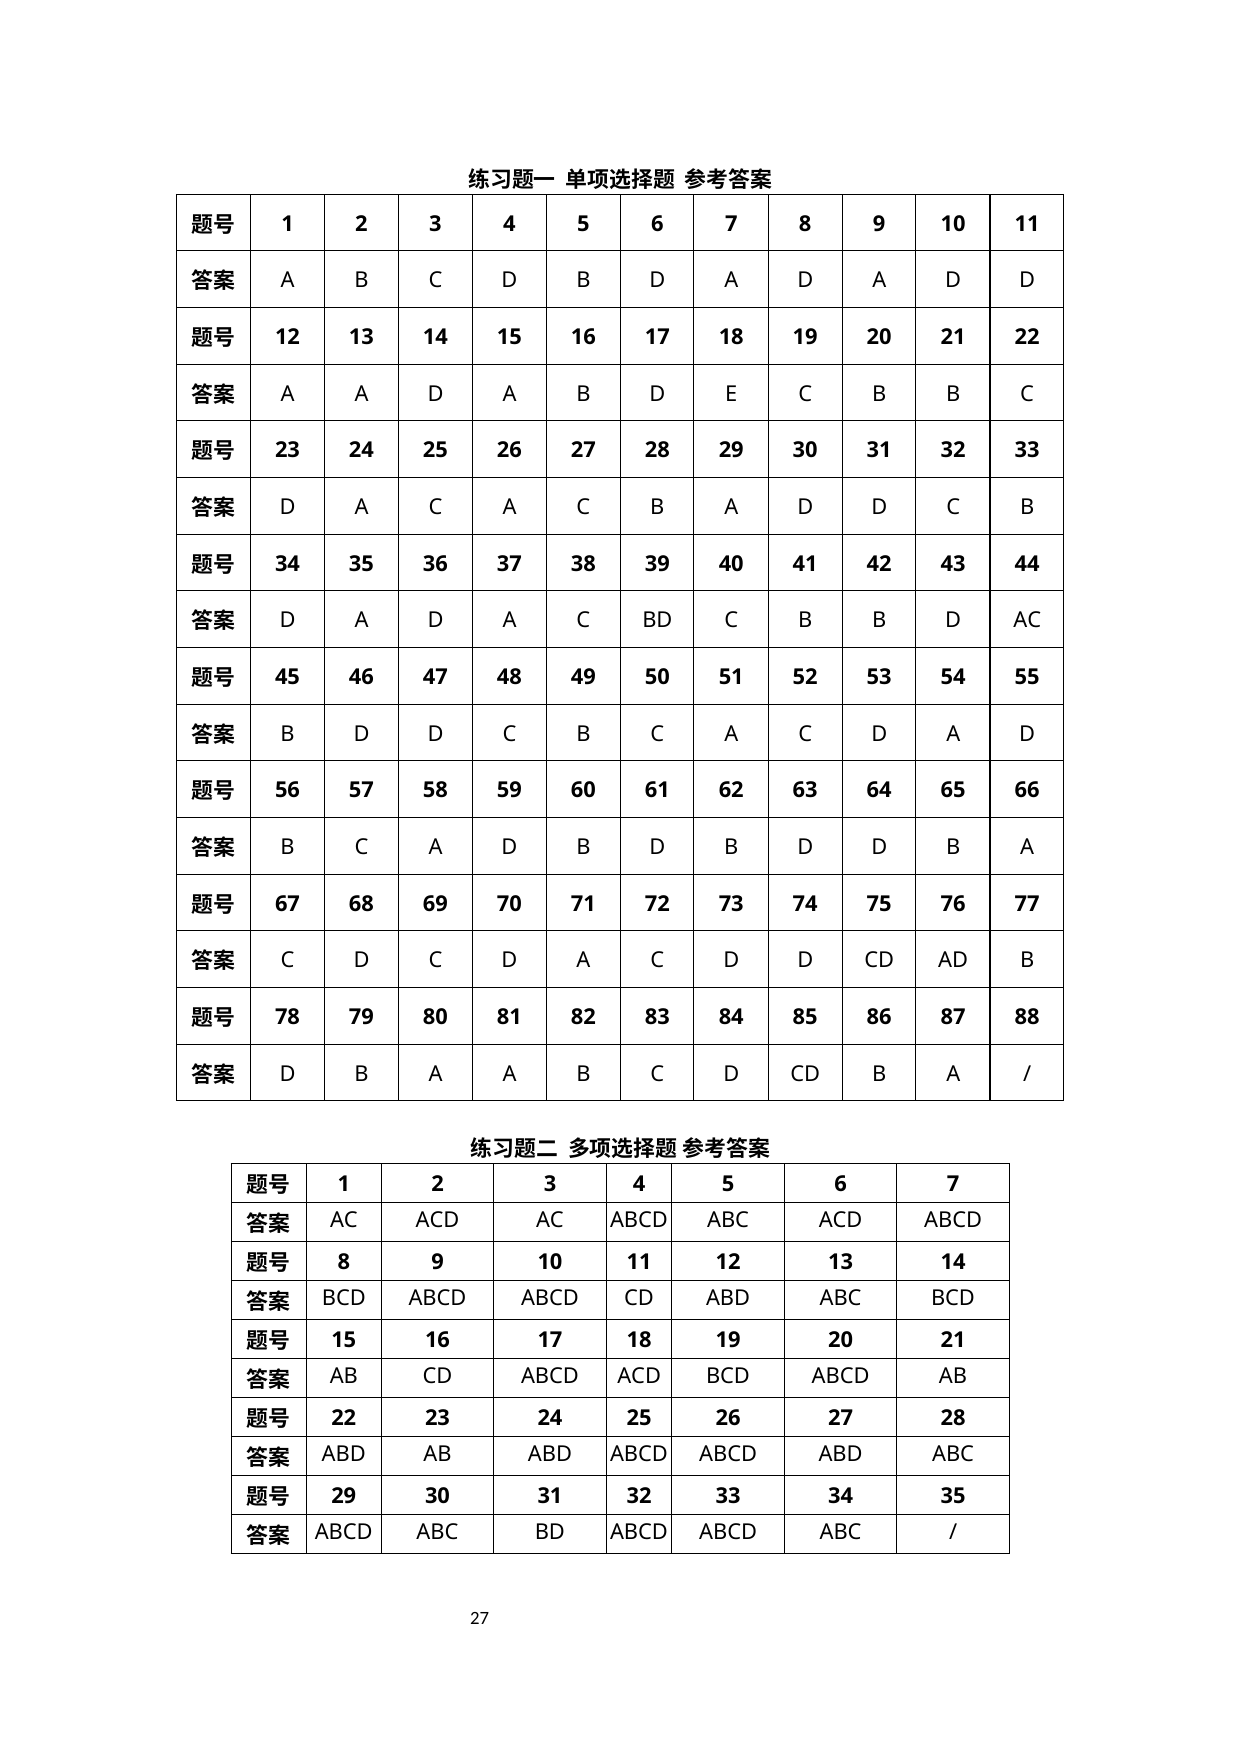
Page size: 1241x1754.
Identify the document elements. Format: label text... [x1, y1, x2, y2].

table_cell D [991, 251, 1063, 307]
table_cell A [473, 365, 546, 420]
table_cell 55 [991, 648, 1063, 704]
table_cell D [916, 591, 989, 647]
table_cell D [325, 705, 398, 760]
table_cell B [916, 365, 989, 420]
table_cell 33 [672, 1476, 784, 1513]
table_cell 24 [494, 1398, 606, 1436]
table_cell 61 [621, 761, 693, 817]
table_cell B [694, 818, 768, 874]
table_cell / [897, 1515, 1009, 1552]
table_cell C [399, 251, 472, 307]
table_cell D [251, 1045, 324, 1100]
table_cell C [547, 478, 620, 534]
table_cell ABCD [494, 1359, 606, 1397]
table_cell 题号 [232, 1398, 306, 1436]
table_cell 36 [399, 535, 472, 590]
table_cell 30 [769, 421, 842, 477]
table_cell 46 [325, 648, 398, 704]
table_header 1 [251, 195, 324, 250]
table_header 5 [547, 195, 620, 250]
table_cell 32 [916, 421, 989, 477]
table_cell D [843, 478, 915, 534]
table_cell 21 [897, 1320, 1009, 1358]
table_cell 39 [621, 535, 693, 590]
table_cell D [399, 365, 472, 420]
table_cell B [325, 1045, 398, 1100]
table_cell 65 [916, 761, 989, 817]
table_cell 86 [843, 988, 915, 1044]
table_cell C [473, 705, 546, 760]
table_cell 15 [473, 308, 546, 364]
table_cell 24 [325, 421, 398, 477]
table_cell 21 [916, 308, 989, 364]
table_header 1 [307, 1164, 381, 1202]
table_cell 23 [382, 1398, 493, 1436]
table_cell 答案 [177, 1045, 250, 1100]
text 练习题二 多项选择题 参考答案 [187, 1131, 1053, 1163]
table_cell D [399, 591, 472, 647]
table_cell 题号 [232, 1320, 306, 1358]
table_cell B [251, 818, 324, 874]
table_cell A [916, 705, 989, 760]
table_header 2 [382, 1164, 493, 1202]
table_cell ACD [785, 1203, 896, 1241]
table_header 2 [325, 195, 398, 250]
table_cell 66 [991, 761, 1063, 817]
table_cell 76 [916, 875, 989, 930]
table_cell 59 [473, 761, 546, 817]
table_cell 29 [307, 1476, 381, 1513]
table_cell D [399, 705, 472, 760]
table_cell C [399, 931, 472, 987]
table_cell 9 [382, 1242, 493, 1280]
table_cell 33 [991, 421, 1063, 477]
table_header 3 [399, 195, 472, 250]
table_header 7 [694, 195, 768, 250]
table_cell 题号 [232, 1476, 306, 1513]
table_cell 70 [473, 875, 546, 930]
table_cell A [399, 1045, 472, 1100]
table_header 7 [897, 1164, 1009, 1202]
table_cell D [991, 705, 1063, 760]
table_cell 35 [325, 535, 398, 590]
table_cell A [843, 251, 915, 307]
table_cell C [694, 591, 768, 647]
table_cell 27 [785, 1398, 896, 1436]
table_cell 88 [991, 988, 1063, 1044]
table_cell 答案 [232, 1515, 306, 1552]
table_cell 75 [843, 875, 915, 930]
table_cell 79 [325, 988, 398, 1044]
table_cell 14 [399, 308, 472, 364]
table_cell B [621, 478, 693, 534]
table_cell D [769, 931, 842, 987]
table_cell B [547, 365, 620, 420]
table_cell 答案 [177, 931, 250, 987]
table_cell 22 [307, 1398, 381, 1436]
table_cell D [473, 818, 546, 874]
table_cell BD [494, 1515, 606, 1552]
table_cell D [694, 1045, 768, 1100]
table_cell 77 [991, 875, 1063, 930]
table_cell 45 [251, 648, 324, 704]
table_cell 53 [843, 648, 915, 704]
table_cell 17 [494, 1320, 606, 1358]
table_cell 83 [621, 988, 693, 1044]
table_cell 48 [473, 648, 546, 704]
table_header 5 [672, 1164, 784, 1202]
table_cell 答案 [232, 1359, 306, 1397]
table_cell D [251, 591, 324, 647]
table_cell 8 [307, 1242, 381, 1280]
table_cell 47 [399, 648, 472, 704]
table_cell ABD [307, 1437, 381, 1474]
table_cell B [991, 931, 1063, 987]
table_cell ABC [785, 1515, 896, 1552]
table_cell 17 [621, 308, 693, 364]
table_header 6 [785, 1164, 896, 1202]
table_cell 38 [547, 535, 620, 590]
table_cell 答案 [177, 365, 250, 420]
table_cell 41 [769, 535, 842, 590]
table_cell C [251, 931, 324, 987]
table_cell A [694, 705, 768, 760]
table_cell D [621, 365, 693, 420]
table_cell 68 [325, 875, 398, 930]
table_cell 82 [547, 988, 620, 1044]
table_cell ABCD [672, 1437, 784, 1474]
table_header 9 [843, 195, 915, 250]
table_cell ABD [672, 1281, 784, 1319]
table_cell D [916, 251, 989, 307]
table_cell ABC [785, 1281, 896, 1319]
table_cell ABC [382, 1515, 493, 1552]
table_cell 34 [251, 535, 324, 590]
table_cell 28 [897, 1398, 1009, 1436]
table_cell 73 [694, 875, 768, 930]
table_cell B [843, 365, 915, 420]
table_cell 51 [694, 648, 768, 704]
table_cell D [843, 705, 915, 760]
table_cell BD [621, 591, 693, 647]
table_cell / [991, 1045, 1063, 1100]
table_header 题号 [177, 195, 250, 250]
table_cell AC [307, 1203, 381, 1241]
table_cell 答案 [177, 478, 250, 534]
table_cell A [251, 365, 324, 420]
table_cell 56 [251, 761, 324, 817]
table_header 4 [473, 195, 546, 250]
table_cell ABCD [494, 1281, 606, 1319]
table_cell 答案 [177, 251, 250, 307]
table_cell B [547, 705, 620, 760]
text 练习题一 单项选择题 参考答案 [187, 162, 1053, 194]
table_cell C [547, 591, 620, 647]
table_cell A [473, 591, 546, 647]
table_cell C [916, 478, 989, 534]
table_cell D [621, 251, 693, 307]
table_cell 81 [473, 988, 546, 1044]
table_cell 答案 [232, 1203, 306, 1241]
table_cell B [769, 591, 842, 647]
table_cell D [843, 818, 915, 874]
table_cell 答案 [232, 1437, 306, 1474]
table_cell 72 [621, 875, 693, 930]
table_cell 19 [769, 308, 842, 364]
table_cell 62 [694, 761, 768, 817]
table_cell 80 [399, 988, 472, 1044]
table_cell 69 [399, 875, 472, 930]
table_cell 题号 [177, 421, 250, 477]
table_cell 31 [494, 1476, 606, 1513]
table_cell B [547, 251, 620, 307]
table_cell E [694, 365, 768, 420]
table_cell 43 [916, 535, 989, 590]
table_header 11 [991, 195, 1063, 250]
table_cell A [916, 1045, 989, 1100]
table_cell ABCD [897, 1203, 1009, 1241]
table_cell C [621, 705, 693, 760]
table_cell 37 [473, 535, 546, 590]
table_cell B [916, 818, 989, 874]
table_cell 30 [382, 1476, 493, 1513]
table_cell C [621, 931, 693, 987]
table_cell CD [843, 931, 915, 987]
table_cell A [325, 365, 398, 420]
table_cell 16 [382, 1320, 493, 1358]
table_cell 34 [785, 1476, 896, 1513]
table_cell C [621, 1045, 693, 1100]
table_cell 85 [769, 988, 842, 1044]
table_cell ABCD [672, 1515, 784, 1552]
table_cell 题号 [177, 761, 250, 817]
table_cell 13 [325, 308, 398, 364]
table_cell 60 [547, 761, 620, 817]
table_cell 答案 [232, 1281, 306, 1319]
table_cell ABC [897, 1437, 1009, 1474]
table_cell ABCD [382, 1281, 493, 1319]
table_cell 26 [672, 1398, 784, 1436]
table_cell 13 [785, 1242, 896, 1280]
table_cell A [251, 251, 324, 307]
table_cell CD [769, 1045, 842, 1100]
table_cell 54 [916, 648, 989, 704]
table_cell ABCD [607, 1515, 671, 1552]
table_header 4 [607, 1164, 671, 1202]
table_cell B [547, 818, 620, 874]
table_cell C [769, 705, 842, 760]
table_cell 27 [547, 421, 620, 477]
table_cell AB [382, 1437, 493, 1474]
table_cell 10 [494, 1242, 606, 1280]
table_cell D [473, 931, 546, 987]
table_header 题号 [232, 1164, 306, 1202]
table_cell B [251, 705, 324, 760]
table_cell 题号 [177, 648, 250, 704]
table_cell 74 [769, 875, 842, 930]
table_cell A [473, 478, 546, 534]
table_cell AC [991, 591, 1063, 647]
table_cell 11 [607, 1242, 671, 1280]
table_cell 57 [325, 761, 398, 817]
table_cell 52 [769, 648, 842, 704]
table_cell 答案 [177, 818, 250, 874]
table_cell BCD [672, 1359, 784, 1397]
table_cell D [769, 818, 842, 874]
table_cell B [325, 251, 398, 307]
table_cell 18 [607, 1320, 671, 1358]
table_cell 42 [843, 535, 915, 590]
table_cell ABCD [607, 1437, 671, 1474]
table_cell 44 [991, 535, 1063, 590]
table_cell 84 [694, 988, 768, 1044]
table_header 10 [916, 195, 989, 250]
table_cell 78 [251, 988, 324, 1044]
table_cell 19 [672, 1320, 784, 1358]
table_cell 49 [547, 648, 620, 704]
table_cell AC [494, 1203, 606, 1241]
table_cell 31 [843, 421, 915, 477]
table_cell A [991, 818, 1063, 874]
table_cell ABC [672, 1203, 784, 1241]
table_cell 题号 [177, 875, 250, 930]
table_cell 64 [843, 761, 915, 817]
table_cell 25 [399, 421, 472, 477]
table_cell 题号 [177, 535, 250, 590]
table_cell 58 [399, 761, 472, 817]
table_cell ACD [607, 1359, 671, 1397]
table_header 6 [621, 195, 693, 250]
table_cell 67 [251, 875, 324, 930]
table_cell B [547, 1045, 620, 1100]
table_cell 题号 [177, 988, 250, 1044]
table_cell 16 [547, 308, 620, 364]
table_cell CD [382, 1359, 493, 1397]
table_cell 题号 [177, 308, 250, 364]
table_cell C [399, 478, 472, 534]
table_cell A [547, 931, 620, 987]
table_cell D [473, 251, 546, 307]
table_cell 题号 [232, 1242, 306, 1280]
table_cell A [694, 251, 768, 307]
table_cell ABCD [307, 1515, 381, 1552]
table_cell BCD [307, 1281, 381, 1319]
table_cell AB [307, 1359, 381, 1397]
table_cell 12 [672, 1242, 784, 1280]
table_cell B [843, 591, 915, 647]
table_cell ABCD [607, 1203, 671, 1241]
table_cell A [399, 818, 472, 874]
table_cell 32 [607, 1476, 671, 1513]
table_cell AB [897, 1359, 1009, 1397]
table_cell 26 [473, 421, 546, 477]
table_cell 答案 [177, 705, 250, 760]
table_header 3 [494, 1164, 606, 1202]
table_cell 23 [251, 421, 324, 477]
table_cell ABD [494, 1437, 606, 1474]
table_cell D [694, 931, 768, 987]
table_cell D [325, 931, 398, 987]
table_cell D [769, 251, 842, 307]
table_cell C [991, 365, 1063, 420]
table_cell 28 [621, 421, 693, 477]
table_cell 20 [785, 1320, 896, 1358]
table_cell 15 [307, 1320, 381, 1358]
table_cell A [325, 478, 398, 534]
table_cell CD [607, 1281, 671, 1319]
table_cell 22 [991, 308, 1063, 364]
table_cell B [991, 478, 1063, 534]
table_cell 35 [897, 1476, 1009, 1513]
table_cell 12 [251, 308, 324, 364]
table_cell BCD [897, 1281, 1009, 1319]
table_cell C [769, 365, 842, 420]
table_cell A [325, 591, 398, 647]
table_cell 50 [621, 648, 693, 704]
table_cell A [473, 1045, 546, 1100]
table_cell 答案 [177, 591, 250, 647]
table_cell ABD [785, 1437, 896, 1474]
table_cell 29 [694, 421, 768, 477]
table_cell 71 [547, 875, 620, 930]
table_cell AD [916, 931, 989, 987]
table_cell 14 [897, 1242, 1009, 1280]
table_cell 40 [694, 535, 768, 590]
table_cell 63 [769, 761, 842, 817]
table_cell ACD [382, 1203, 493, 1241]
table_cell 87 [916, 988, 989, 1044]
table_cell 25 [607, 1398, 671, 1436]
table_cell B [843, 1045, 915, 1100]
table_cell D [769, 478, 842, 534]
table_cell 18 [694, 308, 768, 364]
table_header 8 [769, 195, 842, 250]
table_cell D [251, 478, 324, 534]
table_cell C [325, 818, 398, 874]
table_cell A [694, 478, 768, 534]
table_cell 20 [843, 308, 915, 364]
table_cell D [621, 818, 693, 874]
table_cell ABCD [785, 1359, 896, 1397]
